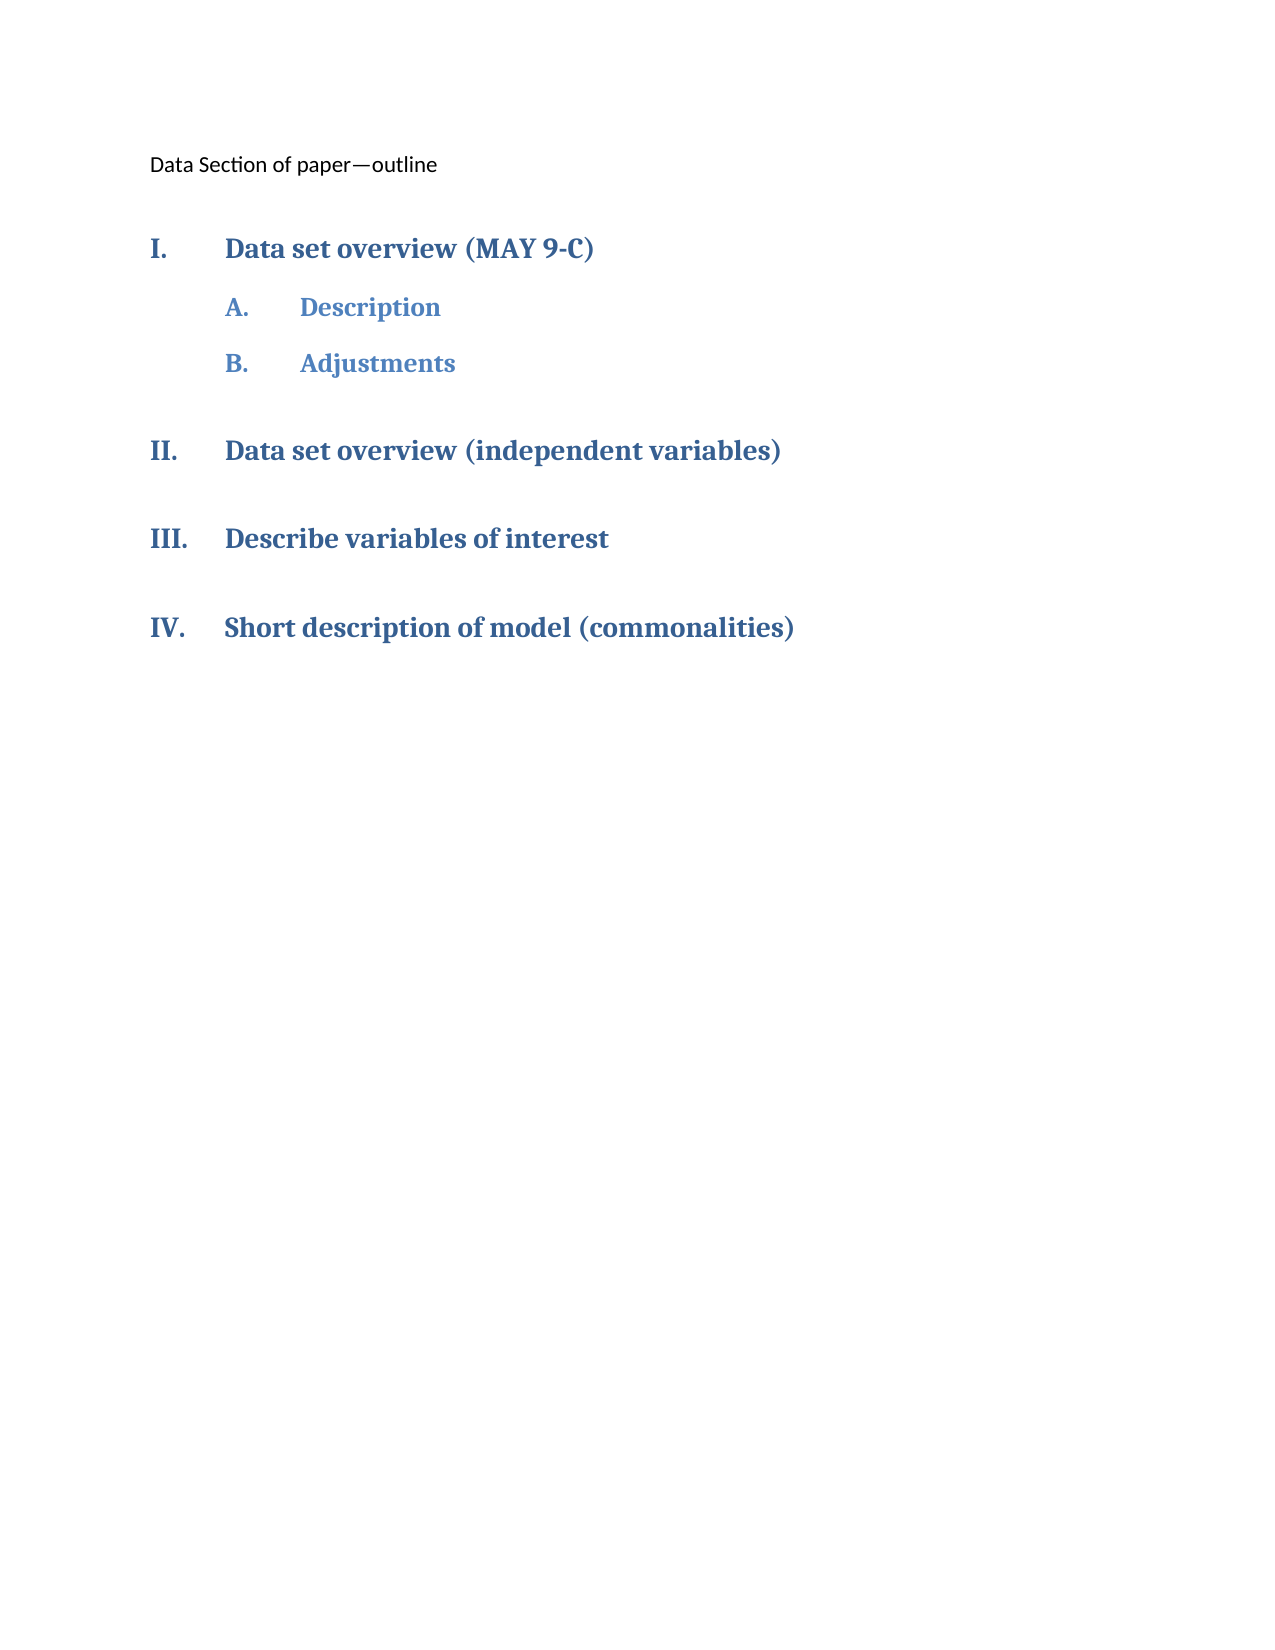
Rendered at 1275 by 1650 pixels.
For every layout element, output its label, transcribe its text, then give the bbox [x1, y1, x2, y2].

subtitle Description [225, 292, 1125, 323]
text Data Section of paper—outline [150, 150, 1125, 178]
subtitle Data set overview (independent variables) [150, 434, 1125, 467]
subtitle Data set overview (MAY 9-C) [150, 232, 1125, 266]
subtitle Describe variables of interest [150, 522, 1125, 556]
subtitle Short description of model (commonalities) [150, 611, 1125, 644]
subtitle Adjustments [225, 348, 1125, 379]
